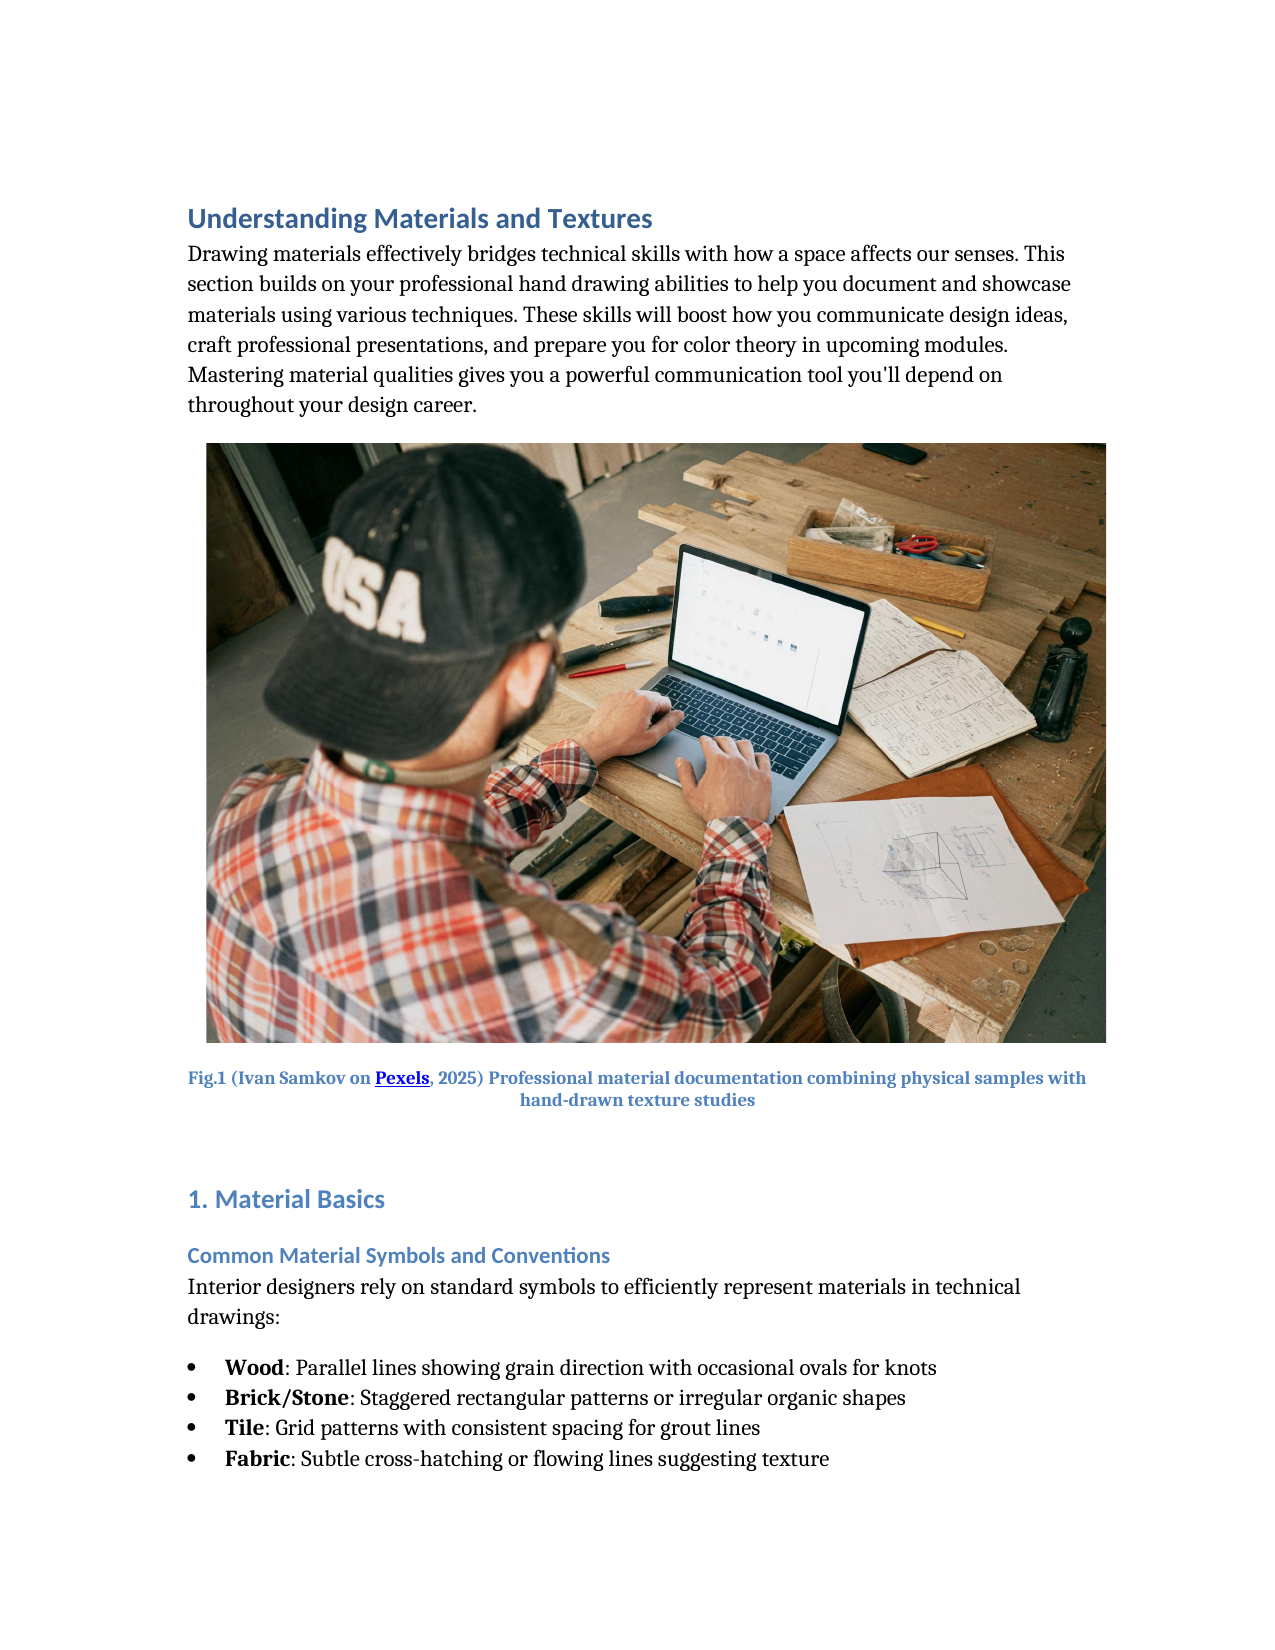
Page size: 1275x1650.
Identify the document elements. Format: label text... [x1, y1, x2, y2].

text Drawing materials effectively bridges technical skills with how a space affects our senses. This section builds on your professional hand drawing abilities to help you document and showcase materials using various techniques. These skills will boost how you communicate design ideas, craft professional presentations, and prepare you for color theory in upcoming modules. Mastering material qualities gives you a powerful communication tool you'll depend on throughout your design career. [187, 241, 1087, 418]
subtitle Common Material Symbols and Conventions [187, 1241, 1087, 1269]
list Tile: Grid patterns with consistent spacing for grout lines [187, 1415, 1087, 1441]
list Wood: Parallel lines showing grain direction with occasional ovals for knots [187, 1355, 1087, 1381]
text Fig.1 (Ivan Samkov on Pexels, 2025) Professional material documentation combining physical samples with hand-drawn texture studies [187, 1067, 1087, 1111]
text Interior designers rely on standard symbols to efficiently represent materials in technical drawings: [187, 1273, 1087, 1330]
list Fabric: Subtle cross-hatching or flowing lines suggesting texture [187, 1445, 1087, 1472]
subtitle 1. Material Basics [187, 1182, 1087, 1216]
subtitle Understanding Materials and Textures [187, 200, 1087, 236]
list Brick/Stone: Staggered rectangular patterns or irregular organic shapes [187, 1385, 1087, 1411]
picture [206, 443, 1107, 1043]
